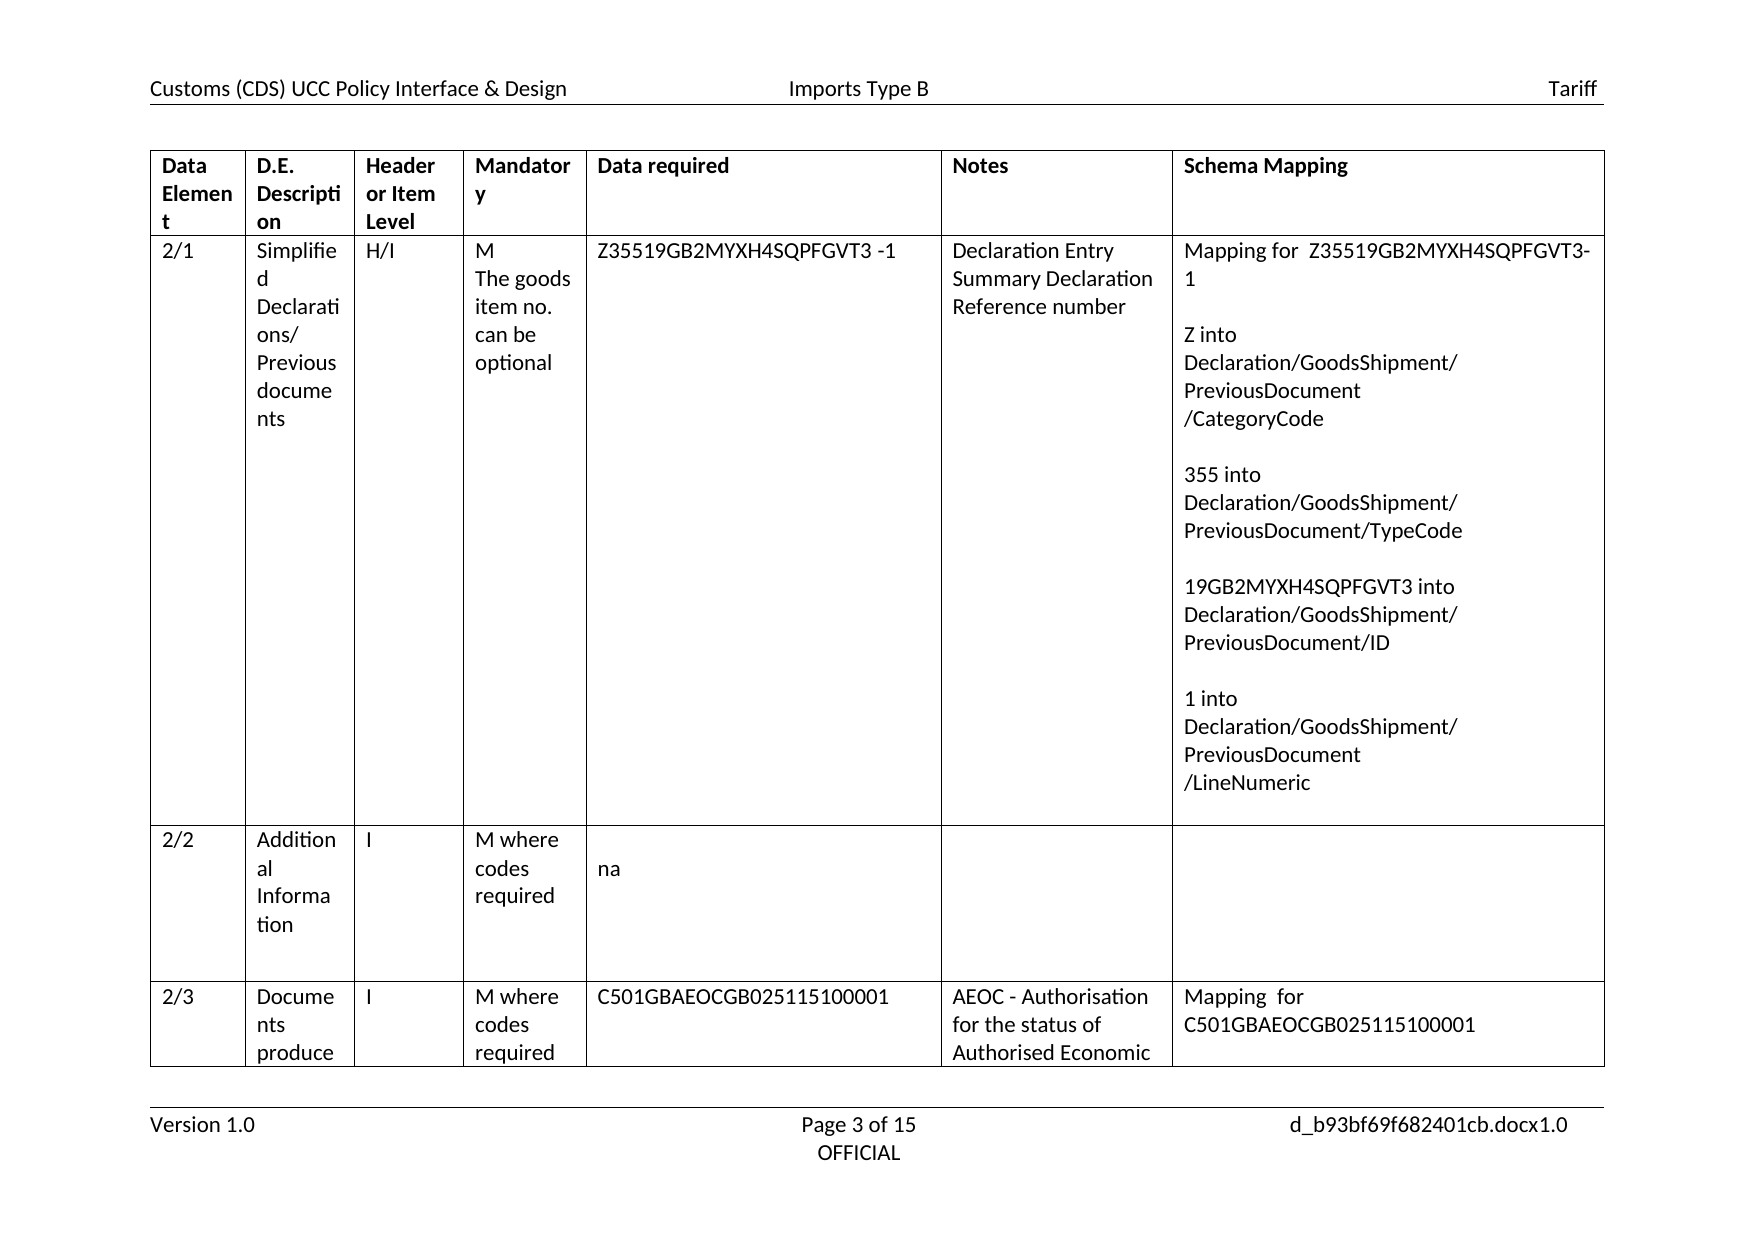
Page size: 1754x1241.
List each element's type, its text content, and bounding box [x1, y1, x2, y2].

table_cell 2/1 [151, 236, 245, 824]
table_cell 2/2 [151, 826, 245, 981]
table_cell Additional Information [246, 826, 354, 981]
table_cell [587, 982, 941, 1066]
table_cell Simplified Declarations/ Previous documents [246, 236, 354, 824]
table_cell [1173, 826, 1604, 981]
table_cell Z35519GB2MYXH4SQPFGVT3 -1 [587, 236, 941, 824]
table_cell na [587, 826, 941, 981]
table_cell M where codes required [464, 826, 586, 981]
table_cell M The goods item no. can be optional [464, 236, 586, 824]
table_cell I [355, 982, 463, 1066]
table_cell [246, 982, 354, 1066]
table_cell 2/3 [151, 982, 245, 1066]
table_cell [1173, 982, 1604, 1066]
table_cell I [355, 826, 463, 981]
table_header Data Element [151, 151, 245, 235]
table_cell Mapping for Z35519GB2MYXH4SQPFGVT3-1 Z into Declaration/GoodsShipment/PreviousDocument /CategoryCode 355 into Declaration/GoodsShipment/PreviousDocument/TypeCode 19GB2MYXH4SQPFGVT3 into Declaration/GoodsShipment/PreviousDocument/ID 1 into Declaration/GoodsShipment/PreviousDocument /LineNumeric [1173, 236, 1604, 824]
table_header Mandatory [464, 151, 586, 235]
table_header Notes [942, 151, 1172, 235]
table_cell M where codes required [464, 982, 586, 1066]
table_cell H/I [355, 236, 463, 824]
table_cell Declaration Entry Summary Declaration Reference number [942, 236, 1172, 824]
table_header D.E. Description [246, 151, 354, 235]
table_header Schema Mapping [1173, 151, 1604, 235]
table_header Data required [587, 151, 941, 235]
table_header Header or Item Level [355, 151, 463, 235]
table_cell [942, 826, 1172, 981]
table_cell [942, 982, 1172, 1066]
